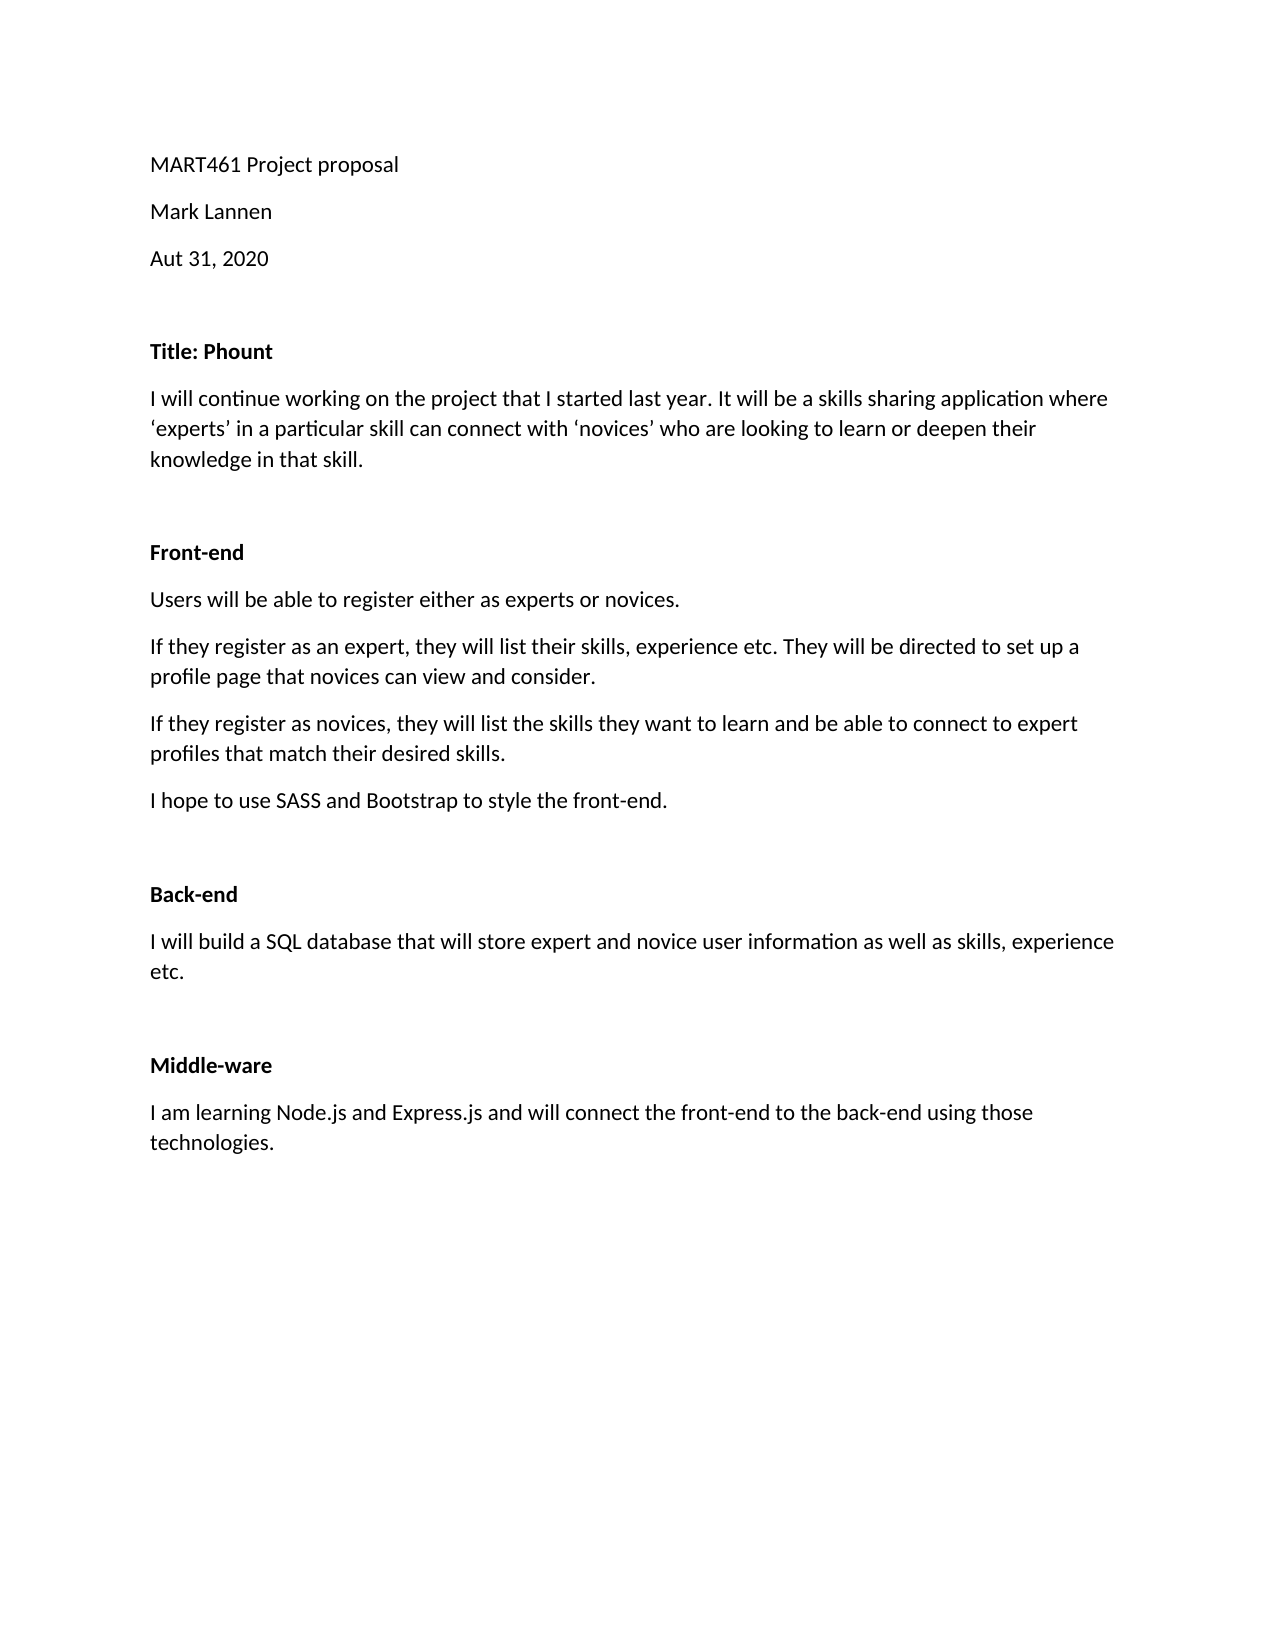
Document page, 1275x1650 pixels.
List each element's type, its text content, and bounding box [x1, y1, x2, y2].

text Users will be able to register either as experts or novices. [150, 585, 1125, 613]
text I will continue working on the project that I started last year. It will be a skills sharing application where ‘experts’ in a particular skill can connect with ‘novices’ who are looking to learn or deepen their knowledge in that skill. [150, 384, 1125, 473]
text Aut 31, 2020 [150, 244, 1125, 272]
text Back-end [150, 880, 1125, 908]
text I am learning Node.js and Express.js and will connect the front-end to the back-end using those technologies. [150, 1098, 1125, 1156]
text I hope to use SASS and Bootstrap to style the front-end. [150, 786, 1125, 814]
text If they register as novices, they will list the skills they want to learn and be able to connect to expert profiles that match their desired skills. [150, 709, 1125, 768]
text MART461 Project proposal [150, 150, 1125, 178]
text Front-end [150, 538, 1125, 567]
text Mark Lannen [150, 197, 1125, 225]
text Title: Phount [150, 337, 1125, 366]
text Middle-ware [150, 1051, 1125, 1079]
text I will build a SQL database that will store expert and novice user information as well as skills, experience etc. [150, 927, 1125, 985]
text If they register as an expert, they will list their skills, experience etc. They will be directed to set up a profile page that novices can view and consider. [150, 632, 1125, 691]
